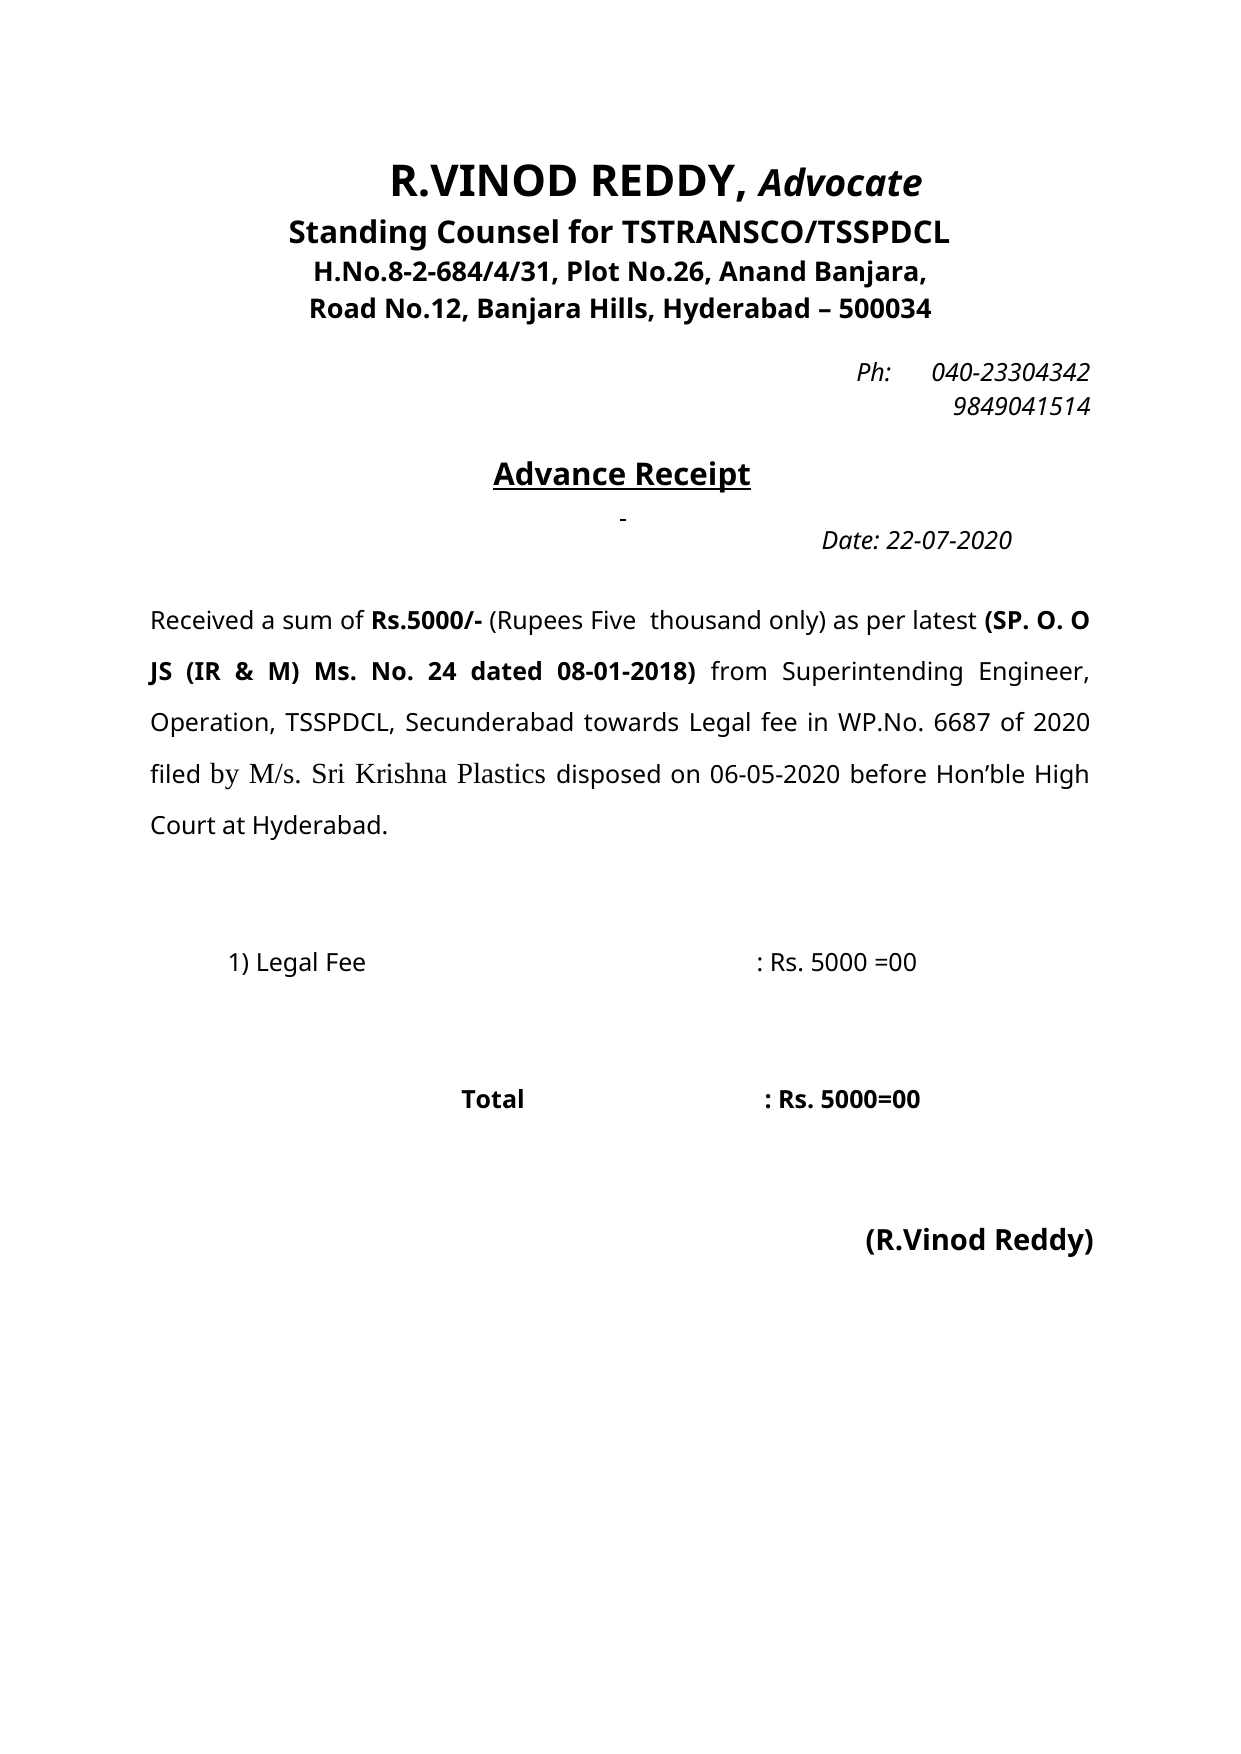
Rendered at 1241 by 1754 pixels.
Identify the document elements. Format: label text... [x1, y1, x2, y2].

text Standing Counsel for TSTRANSCO/TSSPDCL [227, 209, 1012, 252]
text R.VINOD REDDY, Advocate [227, 150, 1012, 209]
text Road No.12, Banjara Hills, Hyderabad – 500034 [150, 289, 1090, 326]
text Ph: 040-23304342 [150, 355, 1090, 389]
text Advance Receipt [150, 452, 1094, 494]
text Date: 22-07-2020 [227, 523, 1012, 557]
text 1) Legal Fee : Rs. 5000 =00 [227, 945, 975, 979]
text (R.Vinod Reddy) [677, 1219, 1094, 1259]
text Received a sum of Rs.5000/- (Rupees Five thousand only) as per latest (SP. O. O JS (IR & M) Ms. No. 24 dated 08-01-2018) from Superintending Engineer, Operation, TSSPDCL, Secunderabad towards Legal fee in WP.No. 6687 of 2020 filed by M/s. Sri Krishna Plastics disposed on 06-05-2020 before Hon’ble High Court at Hyderabad. [150, 603, 1090, 841]
text 9849041514 [150, 389, 1090, 423]
text Total : Rs. 5000=00 [227, 1082, 975, 1116]
text H.No.8-2-684/4/31, Plot No.26, Anand Banjara, [150, 252, 1090, 289]
